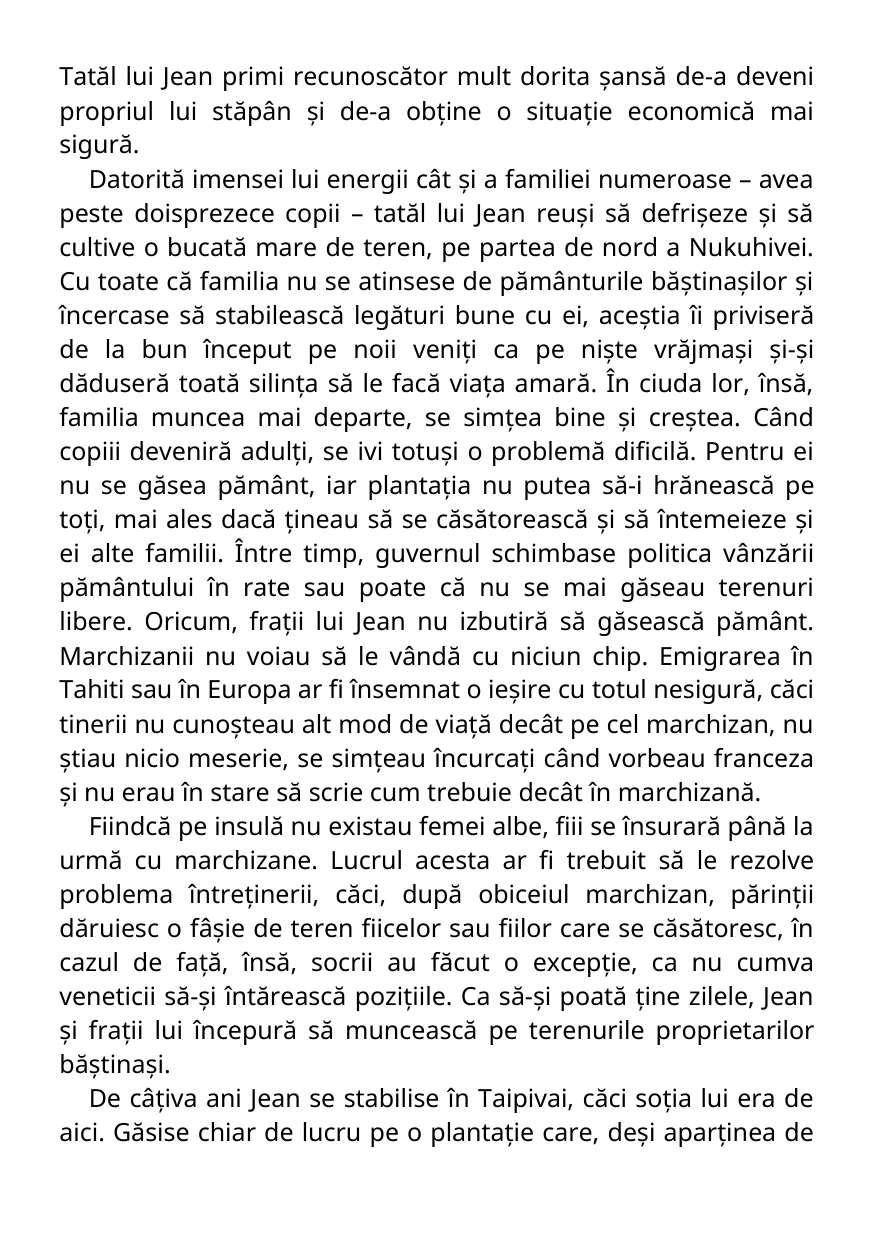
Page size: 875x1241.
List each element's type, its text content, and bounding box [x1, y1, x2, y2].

text Fiindcă pe insulă nu existau femei albe, fiii se însurară până la urmă cu marchizane. Lucrul acesta ar fi trebuit să le rezolve problema întreţinerii, căci, după obiceiul marchizan, părinţii dăruiesc o fâşie de teren fiicelor sau fiilor care se căsătoresc, în cazul de faţă, însă, socrii au făcut o excepţie, ca nu cumva veneticii să-şi întărească poziţiile. Ca să-şi poată ţine zilele, Jean şi fraţii lui începură să muncească pe terenurile proprietarilor băştinaşi. [59, 808, 815, 1081]
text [59, 1081, 815, 1149]
text Datorită imensei lui energii cât şi a familiei numeroase – avea peste doisprezece copii – tatăl lui Jean reuşi să defrişeze şi să cultive o bucată mare de teren, pe partea de nord a Nukuhivei. Cu toate că familia nu se atinsese de pământurile băştinaşilor şi încercase să stabilească legături bune cu ei, aceştia îi priviseră de la bun început pe noii veniţi ca pe nişte vrăjmaşi şi-şi dăduseră toată silinţa să le facă viaţa amară. În ciuda lor, însă, familia muncea mai departe, se simţea bine şi creştea. Când copiii deveniră adulţi, se ivi totuşi o problemă dificilă. Pentru ei nu se găsea pământ, iar plantaţia nu putea să-i hrănească pe toţi, mai ales dacă ţineau să se căsătorească şi să întemeieze şi ei alte familii. Între timp, guvernul schimbase politica vânzării pământului în rate sau poate că nu se mai găseau terenuri libere. Oricum, fraţii lui Jean nu izbutiră să găsească pământ. Marchizanii nu voiau să le vândă cu niciun chip. Emigrarea în Tahiti sau în Europa ar fi însemnat o ieşire cu totul nesigură, căci tinerii nu cunoşteau alt mod de viaţă decât pe cel marchizan, nu ştiau nicio meserie, se simţeau încurcaţi când vorbeau franceza şi nu erau în stare să scrie cum trebuie decât în marchizană. [59, 161, 815, 808]
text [59, 59, 815, 161]
